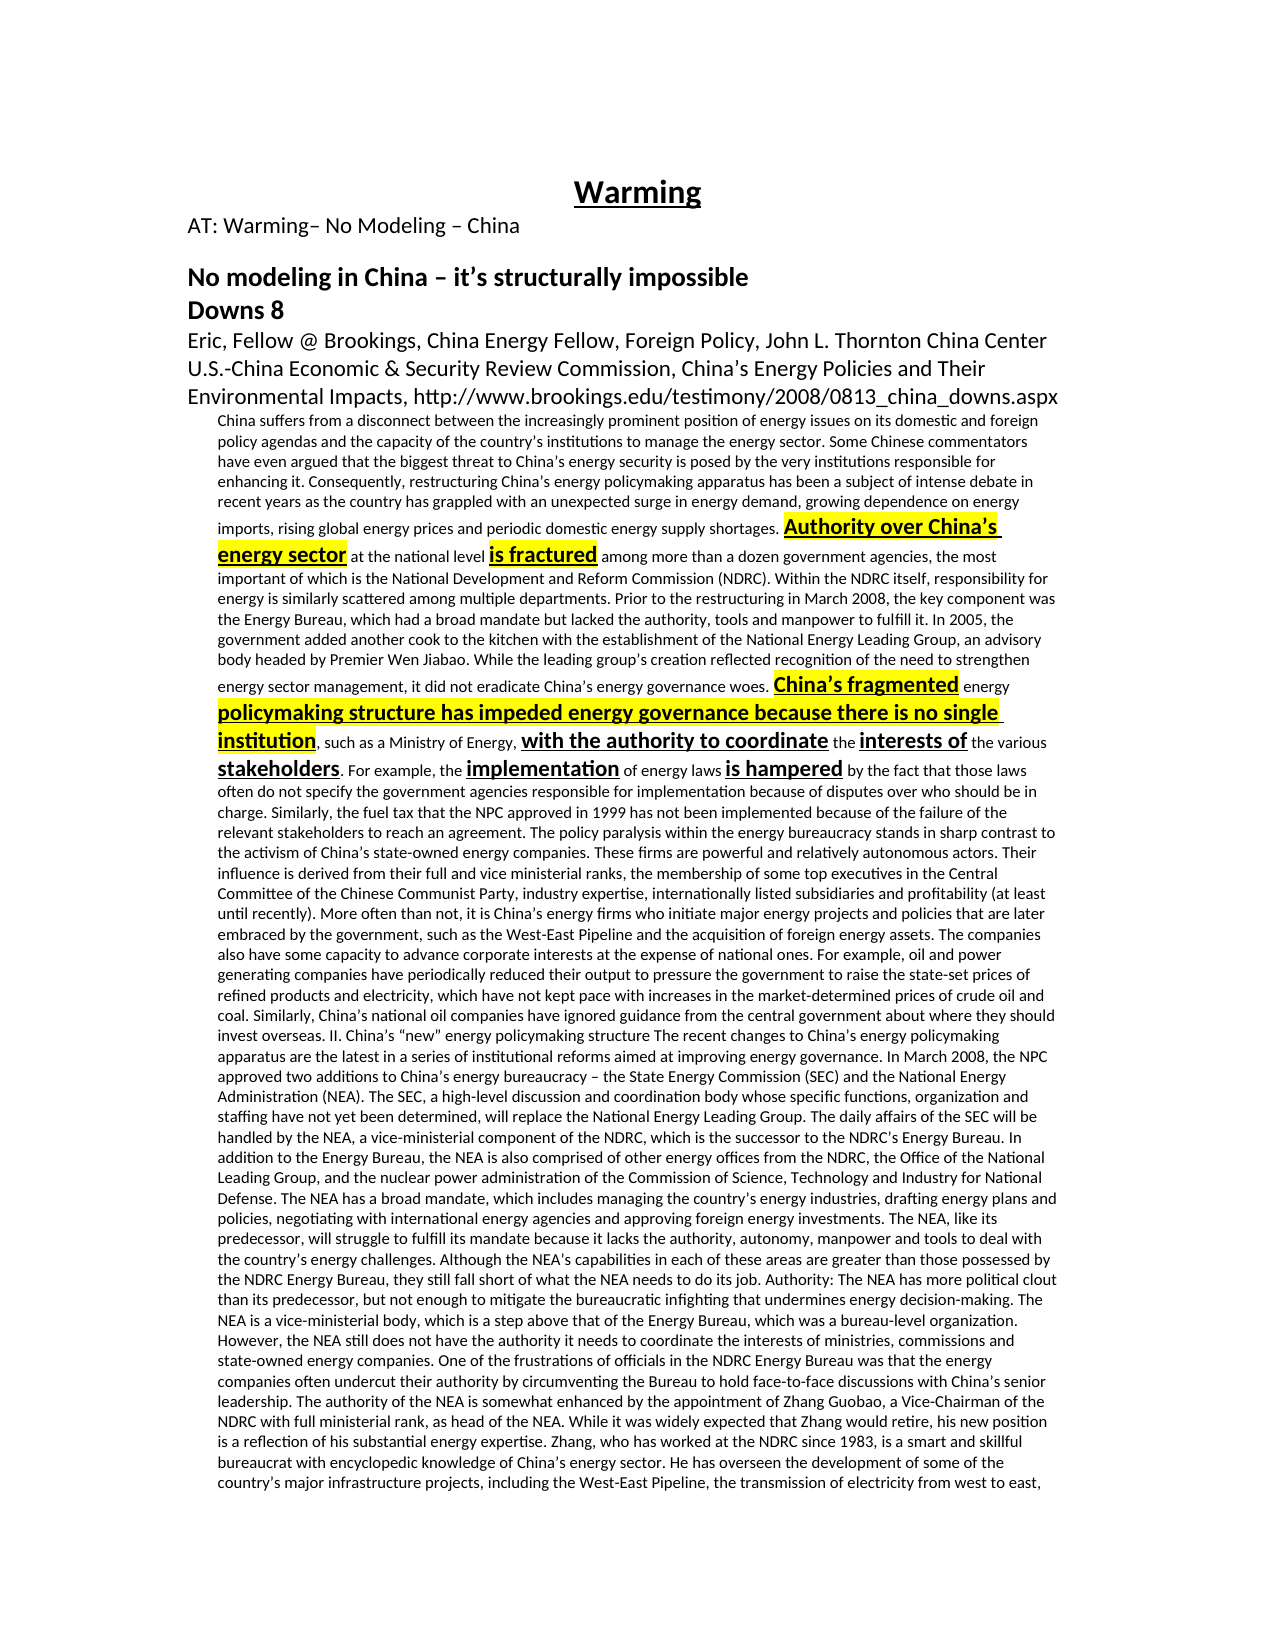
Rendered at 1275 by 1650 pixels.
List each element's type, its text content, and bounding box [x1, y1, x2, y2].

text Downs 8 [187, 293, 1087, 326]
subtitle No modeling in China – it’s structurally impossible [187, 260, 1087, 293]
subtitle Warming [187, 171, 1087, 212]
text AT: Warming– No Modeling – China [187, 212, 1087, 239]
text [217, 411, 1057, 1493]
text Eric, Fellow @ Brookings, China Energy Fellow, Foreign Policy, John L. Thornton China Center U.S.-China Economic & Security Review Commission, China’s Energy Policies and Their Environmental Impacts, http://www.brookings.edu/testimony/2008/0813_china_downs.aspx [187, 326, 1087, 411]
